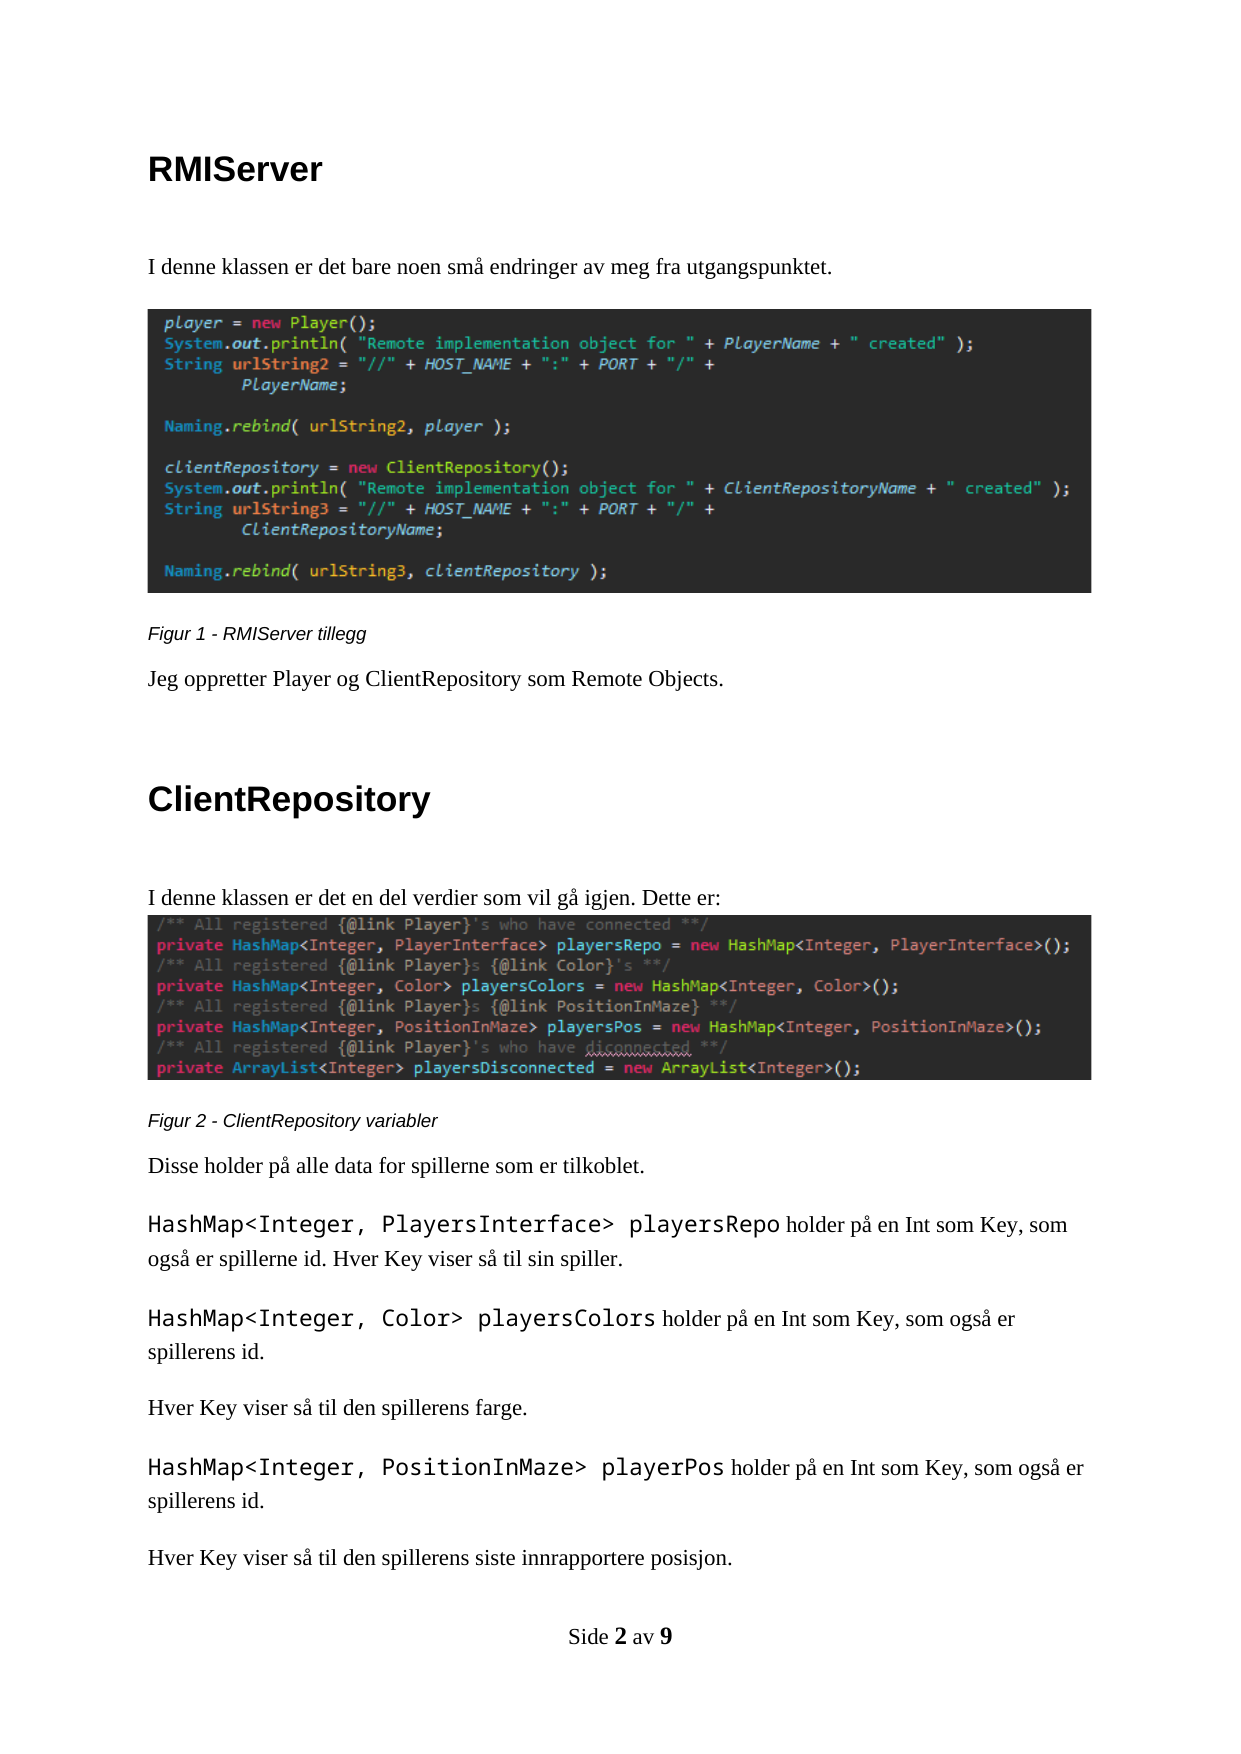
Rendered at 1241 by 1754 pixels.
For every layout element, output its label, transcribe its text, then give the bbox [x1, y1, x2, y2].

text I denne klassen er det bare noen små endringer av meg fra utgangspunktet. [148, 253, 1092, 279]
subtitle RMIServer [148, 148, 1092, 188]
text HashMap<Integer, PositionInMaze> playerPos holder på en Int som Key, som også er spillerens id. [148, 1451, 1092, 1514]
text Hver Key viser så til den spillerens siste innrapportere posisjon. [148, 1544, 1092, 1570]
text Hver Key viser så til den spillerens farge. [148, 1394, 1092, 1421]
subtitle ClientRepository [148, 778, 1092, 819]
text Disse holder på alle data for spillerne som er tilkoblet. [148, 1152, 1092, 1178]
text HashMap<Integer, PlayersInterface> playersRepo holder på en Int som Key, som også er spillerne id. Hver Key viser så til sin spiller. [148, 1208, 1092, 1271]
text HashMap<Integer, Color> playersColors holder på en Int som Key, som også er spillerens id. [148, 1301, 1092, 1364]
text I denne klassen er det en del verdier som vil gå igjen. Dette er: [148, 884, 1092, 915]
text Jeg oppretter Player og ClientRepository som Remote Objects. [148, 665, 1092, 691]
picture [147, 915, 1092, 1080]
picture [147, 309, 1092, 593]
